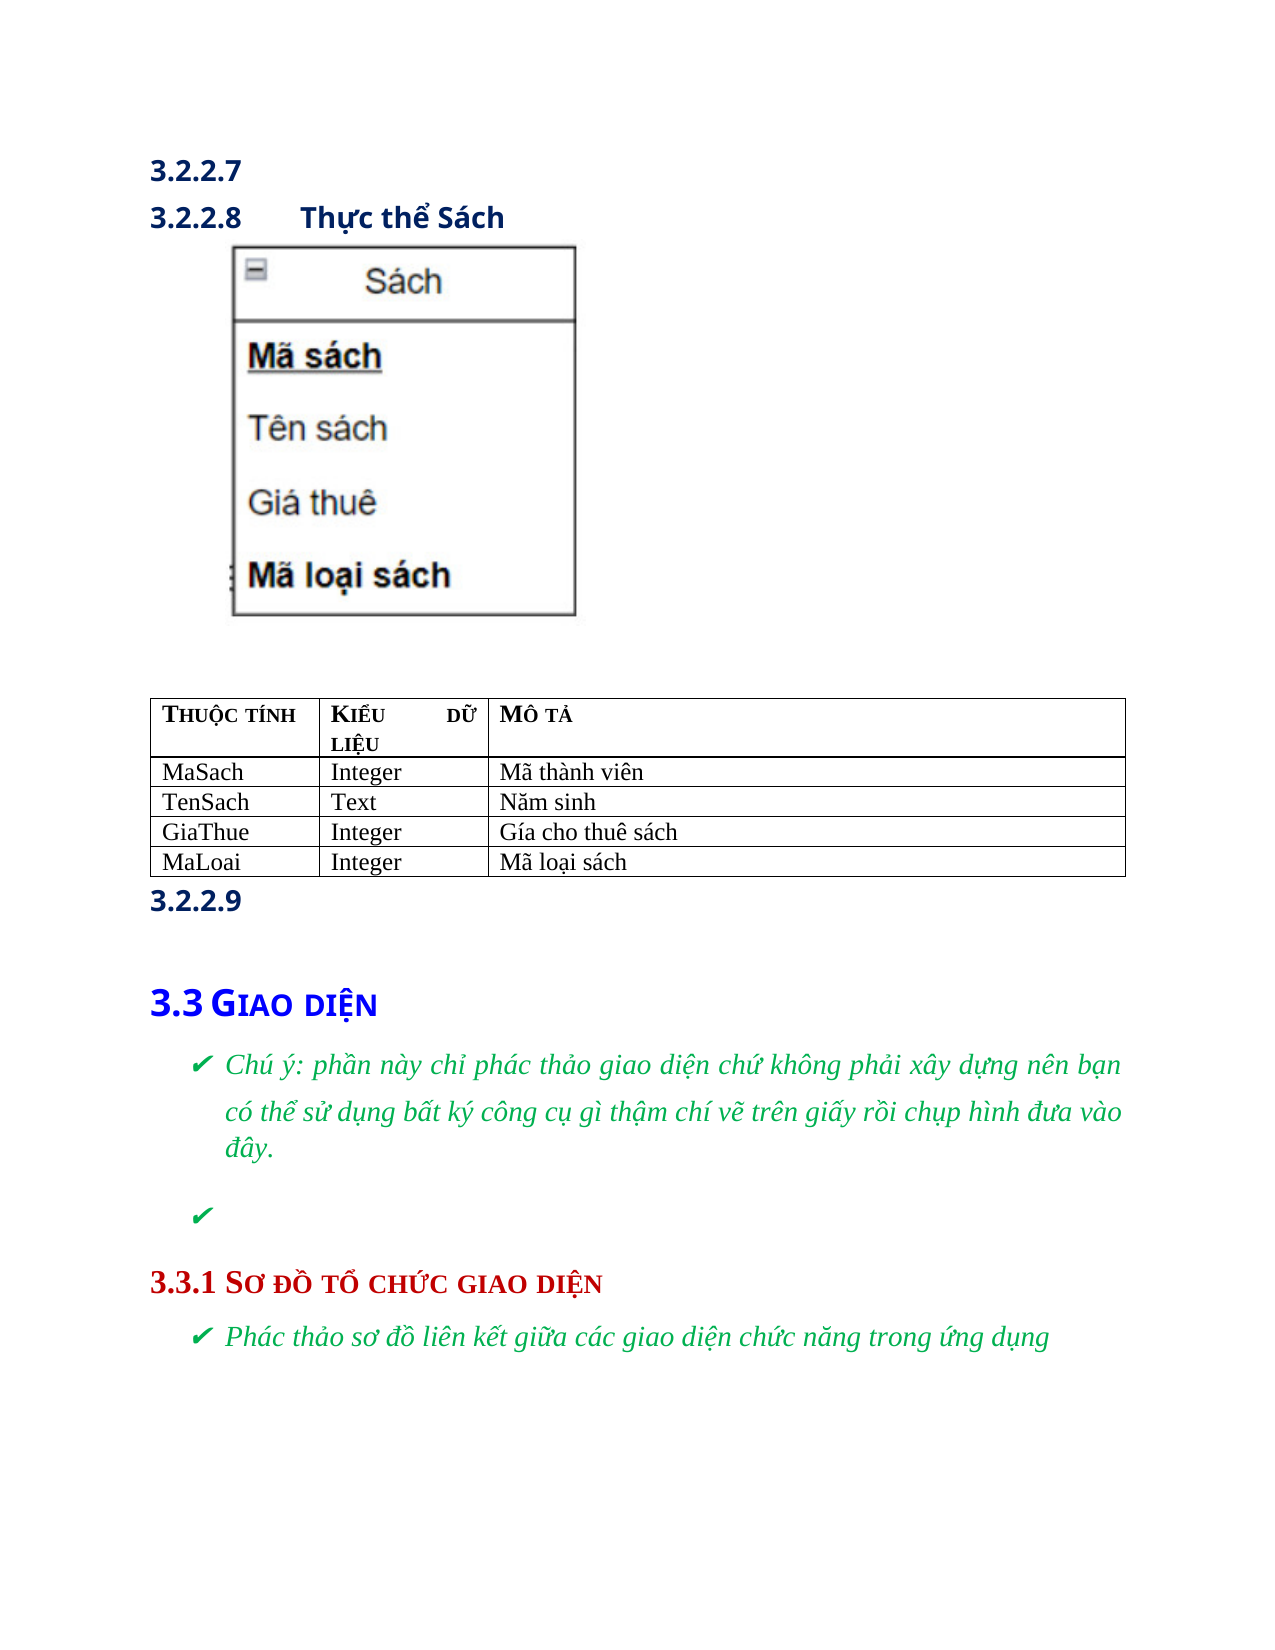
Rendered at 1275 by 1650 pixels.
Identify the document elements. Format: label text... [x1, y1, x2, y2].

table_cell Integer [320, 758, 488, 786]
table_header Mô tả [489, 699, 1125, 756]
list Chú ý: phần này chỉ phác thảo giao diện chứ không phải xây dựng nên bạn có thể sử dụng bất ký công cụ gì thậm chí vẽ trên giấy rồi chụp hình đưa vào đây. [187, 1031, 1125, 1163]
picture [225, 239, 586, 626]
table_cell Gía cho thuê sách [489, 817, 1125, 846]
list Phác thảo sơ đồ liên kết giữa các giao diện chức năng trong ứng dụng [187, 1303, 1125, 1363]
table_cell MaLoai [151, 847, 319, 876]
table_header Thuộc tính [151, 699, 319, 756]
subtitle Thực thể Sách [150, 197, 1125, 237]
table_cell TenSach [151, 787, 319, 816]
table_header Kiểu dữ liệu [320, 699, 488, 756]
table_cell Mã loại sách [489, 847, 1125, 876]
table_cell MaSach [151, 758, 319, 786]
table_cell Năm sinh [489, 787, 1125, 816]
subtitle Sơ đồ tổ chức giao diện [150, 1262, 1125, 1300]
table_cell Text [320, 787, 488, 816]
table_cell Mã thành viên [489, 758, 1125, 786]
subtitle Giao diện [150, 976, 1125, 1027]
table_cell Integer [320, 817, 488, 846]
table_cell Integer [320, 847, 488, 876]
table_cell GiaThue [151, 817, 319, 846]
